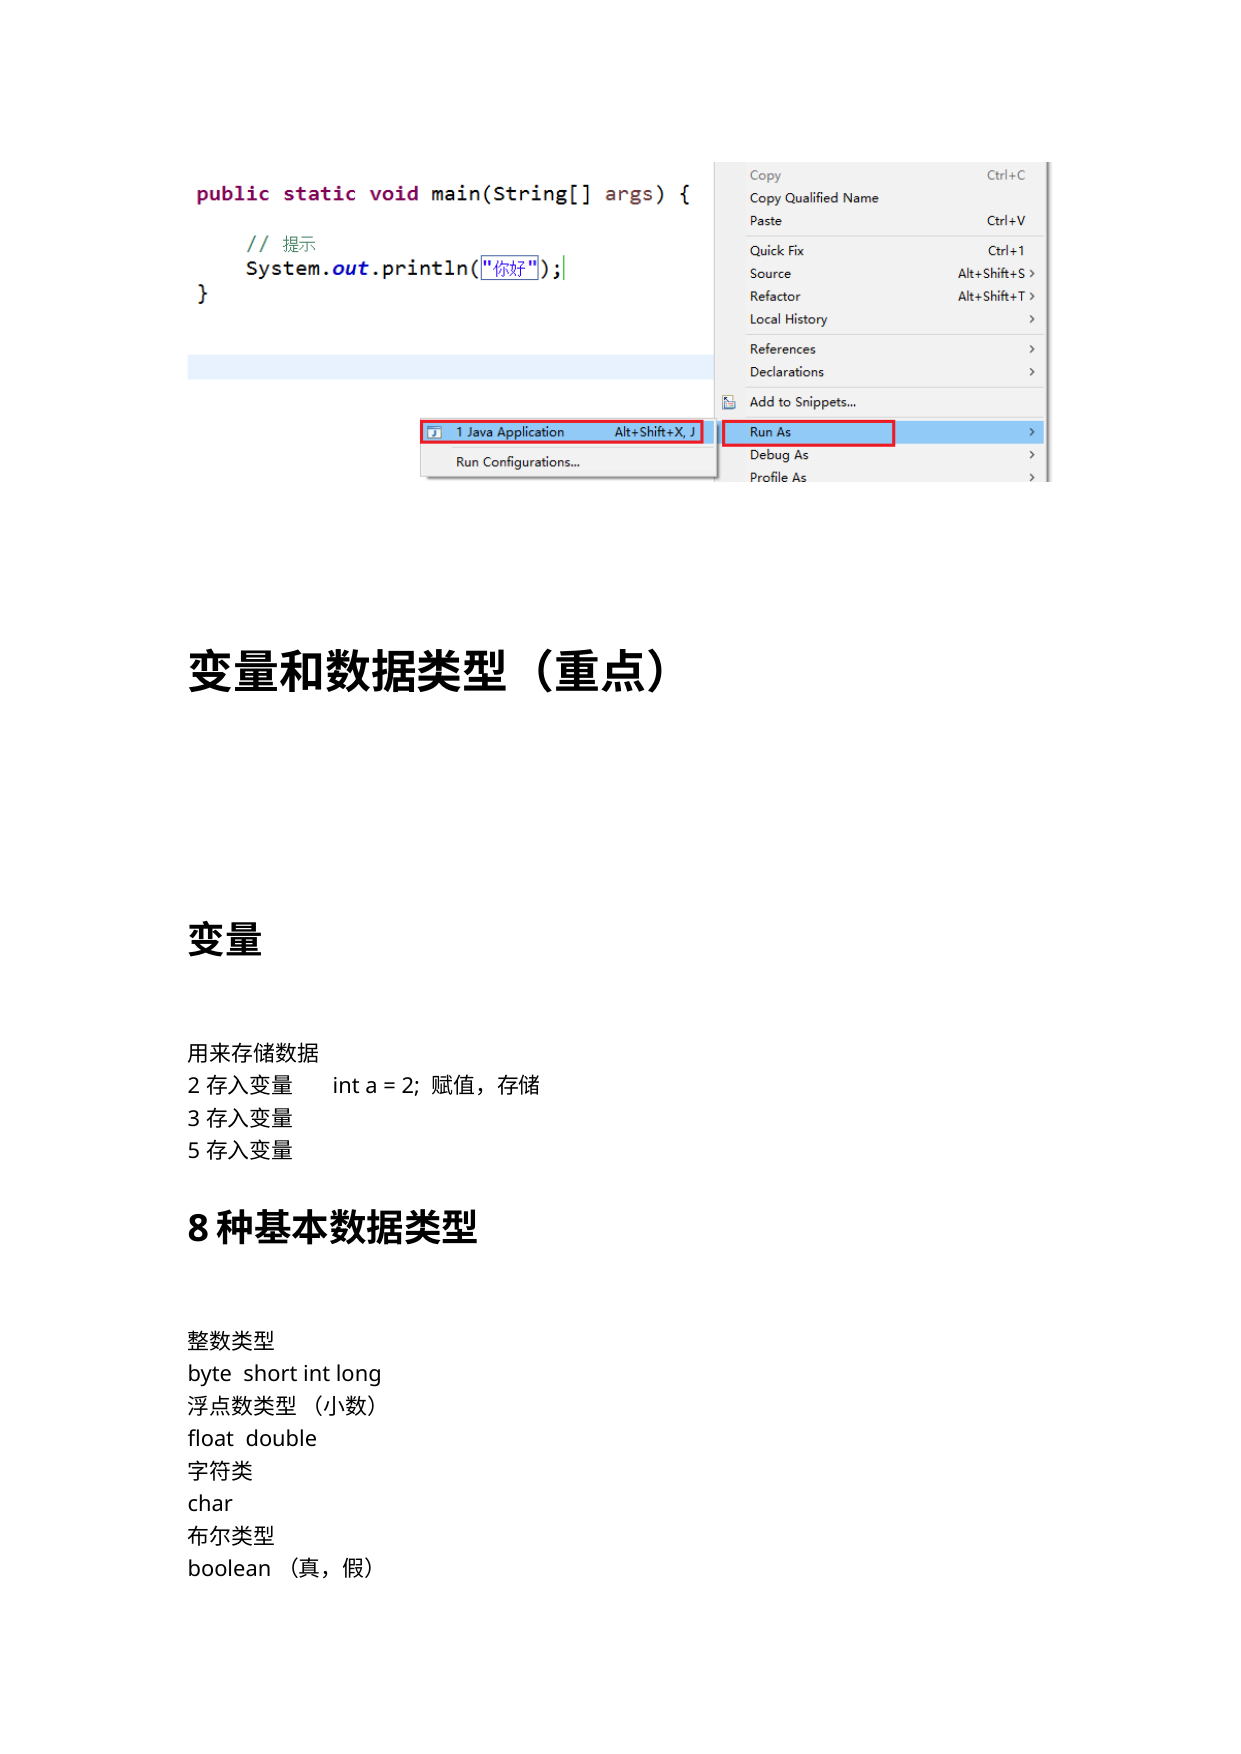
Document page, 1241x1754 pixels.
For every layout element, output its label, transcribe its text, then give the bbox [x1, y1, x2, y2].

text 5 存入变量 [187, 1133, 1053, 1165]
text 浮点数类型 （小数） [187, 1389, 1053, 1421]
text float double [187, 1421, 1053, 1454]
text 整数类型 [187, 1324, 1053, 1356]
subtitle 8种基本数据类型 [187, 1192, 1053, 1257]
text 3 存入变量 [187, 1100, 1053, 1133]
text 布尔类型 [187, 1519, 1053, 1551]
picture [187, 162, 1053, 482]
subtitle 变量 [187, 904, 1053, 969]
text byte short int long [187, 1356, 1053, 1389]
text 字符类 [187, 1454, 1053, 1486]
text 用来存储数据 [187, 1035, 1053, 1068]
text char [187, 1486, 1053, 1519]
text 2 存入变量 int a = 2; 赋值，存储 [187, 1068, 1053, 1100]
text boolean （真，假） [187, 1551, 1053, 1584]
subtitle 变量和数据类型（重点） [187, 620, 1053, 717]
